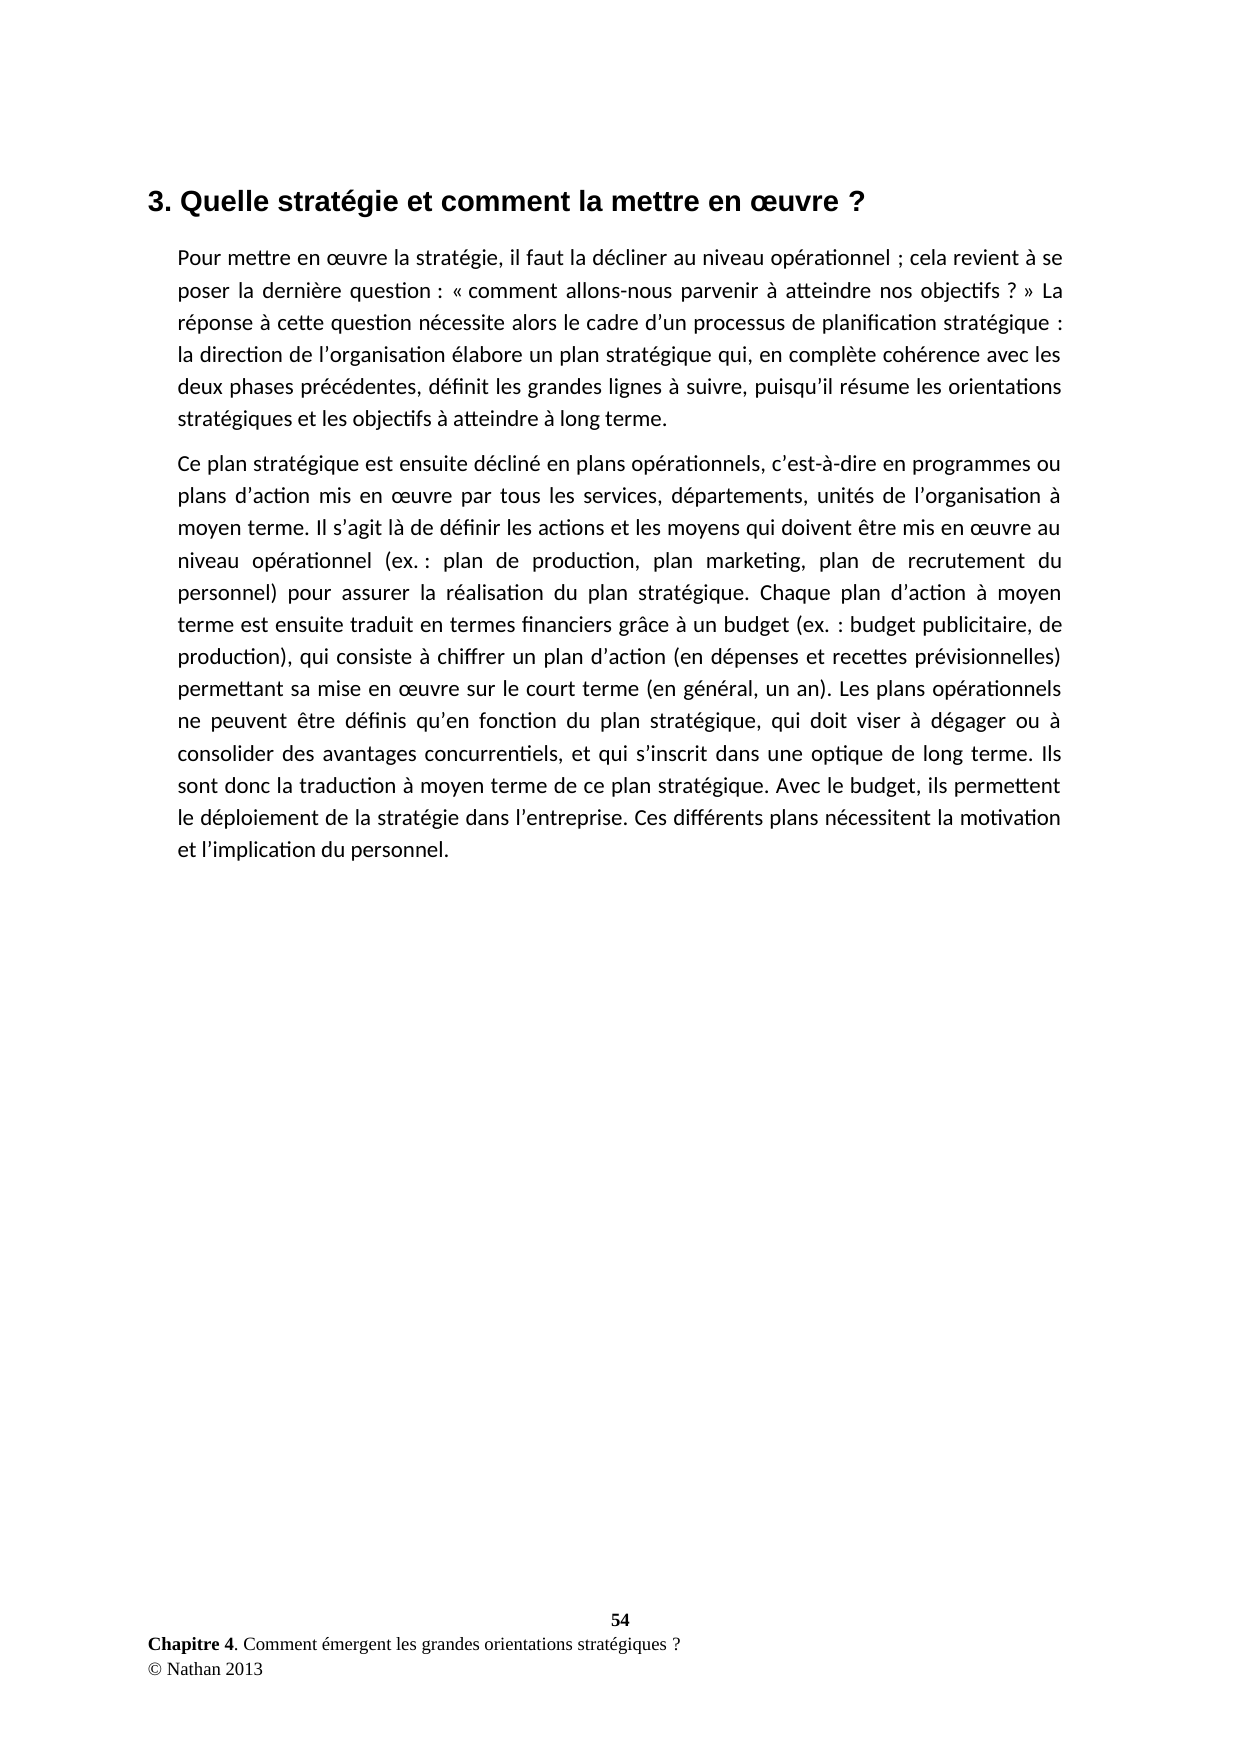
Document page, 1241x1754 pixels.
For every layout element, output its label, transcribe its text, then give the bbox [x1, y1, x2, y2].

text Pour mettre en œuvre la stratégie, il faut la décliner au niveau opérationnel ; cela revient à se poser la dernière question : « comment allons-nous parvenir à atteindre nos objectifs ? » La réponse à cette question nécessite alors le cadre d’un processus de planification stratégique : la direction de l’organisation élabore un plan stratégique qui, en complète cohérence avec les deux phases précédentes, définit les grandes lignes à suivre, puisqu’il résume les orientations stratégiques et les objectifs à atteindre à long terme. [177, 243, 1063, 432]
text Ce plan stratégique est ensuite décliné en plans opérationnels, c’est-à-dire en programmes ou plans d’action mis en œuvre par tous les services, départements, unités de l’organisation à moyen terme. Il s’agit là de définir les actions et les moyens qui doivent être mis en œuvre au niveau opérationnel (ex. : plan de production, plan marketing, plan de recrutement du personnel) pour assurer la réalisation du plan stratégique. Chaque plan d’action à moyen terme est ensuite traduit en termes financiers grâce à un budget (ex. : budget publicitaire, de production), qui consiste à chiffrer un plan d’action (en dépenses et recettes prévisionnelles) permettant sa mise en œuvre sur le court terme (en général, un an). Les plans opérationnels ne peuvent être définis qu’en fonction du plan stratégique, qui doit viser à dégager ou à consolider des avantages concurrentiels, et qui s’inscrit dans une optique de long terme. Ils sont donc la traduction à moyen terme de ce plan stratégique. Avec le budget, ils permettent le déploiement de la stratégie dans l’entreprise. Ces différents plans nécessitent la motivation et l’implication du personnel. [177, 449, 1063, 863]
text 3. Quelle stratégie et comment la mettre en œuvre ? [148, 185, 1092, 218]
